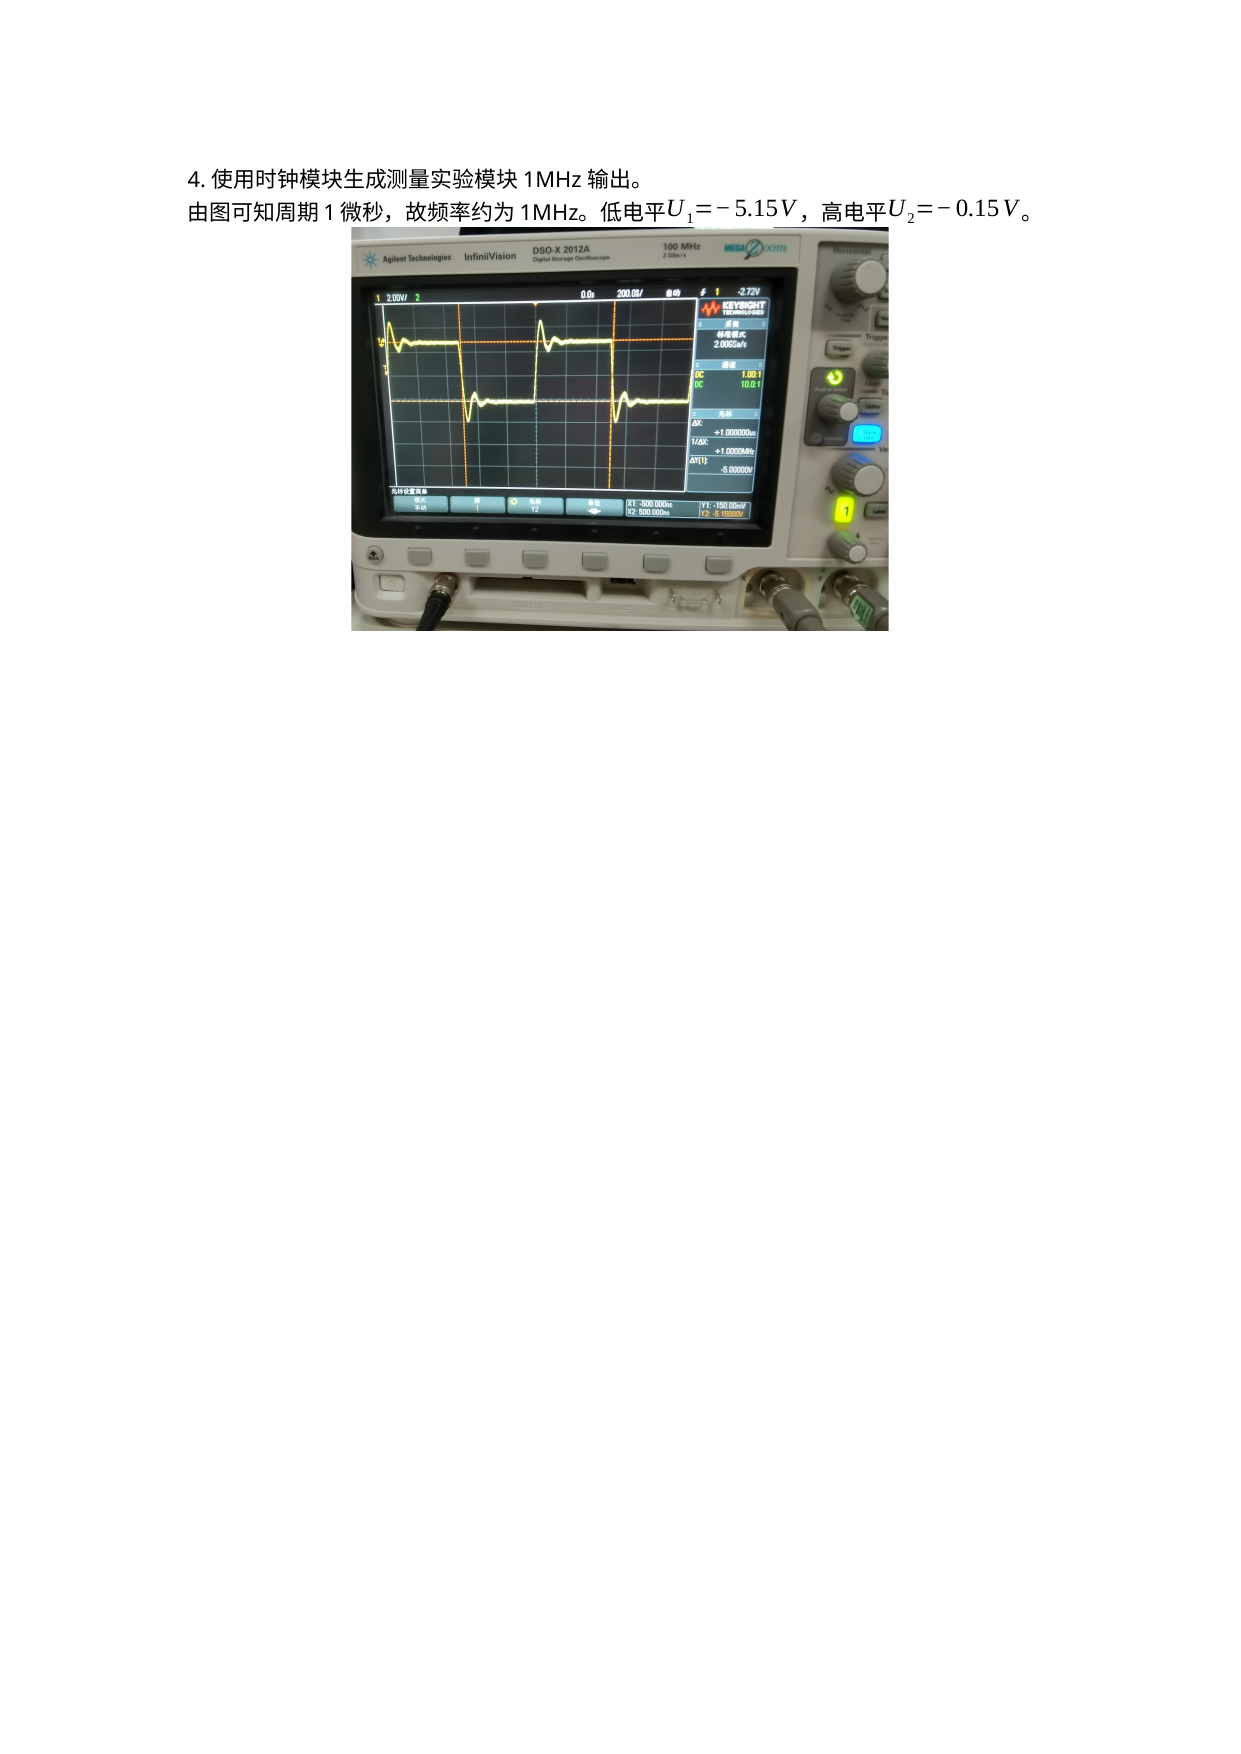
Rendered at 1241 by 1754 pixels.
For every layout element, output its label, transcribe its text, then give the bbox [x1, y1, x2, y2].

picture [351, 227, 889, 631]
list 由图可知周期1微秒，故频率约为1MHz。低电平，高电平。 [187, 194, 1053, 227]
list 使用时钟模块生成测量实验模块 1MHz 输出。 [187, 162, 1053, 194]
